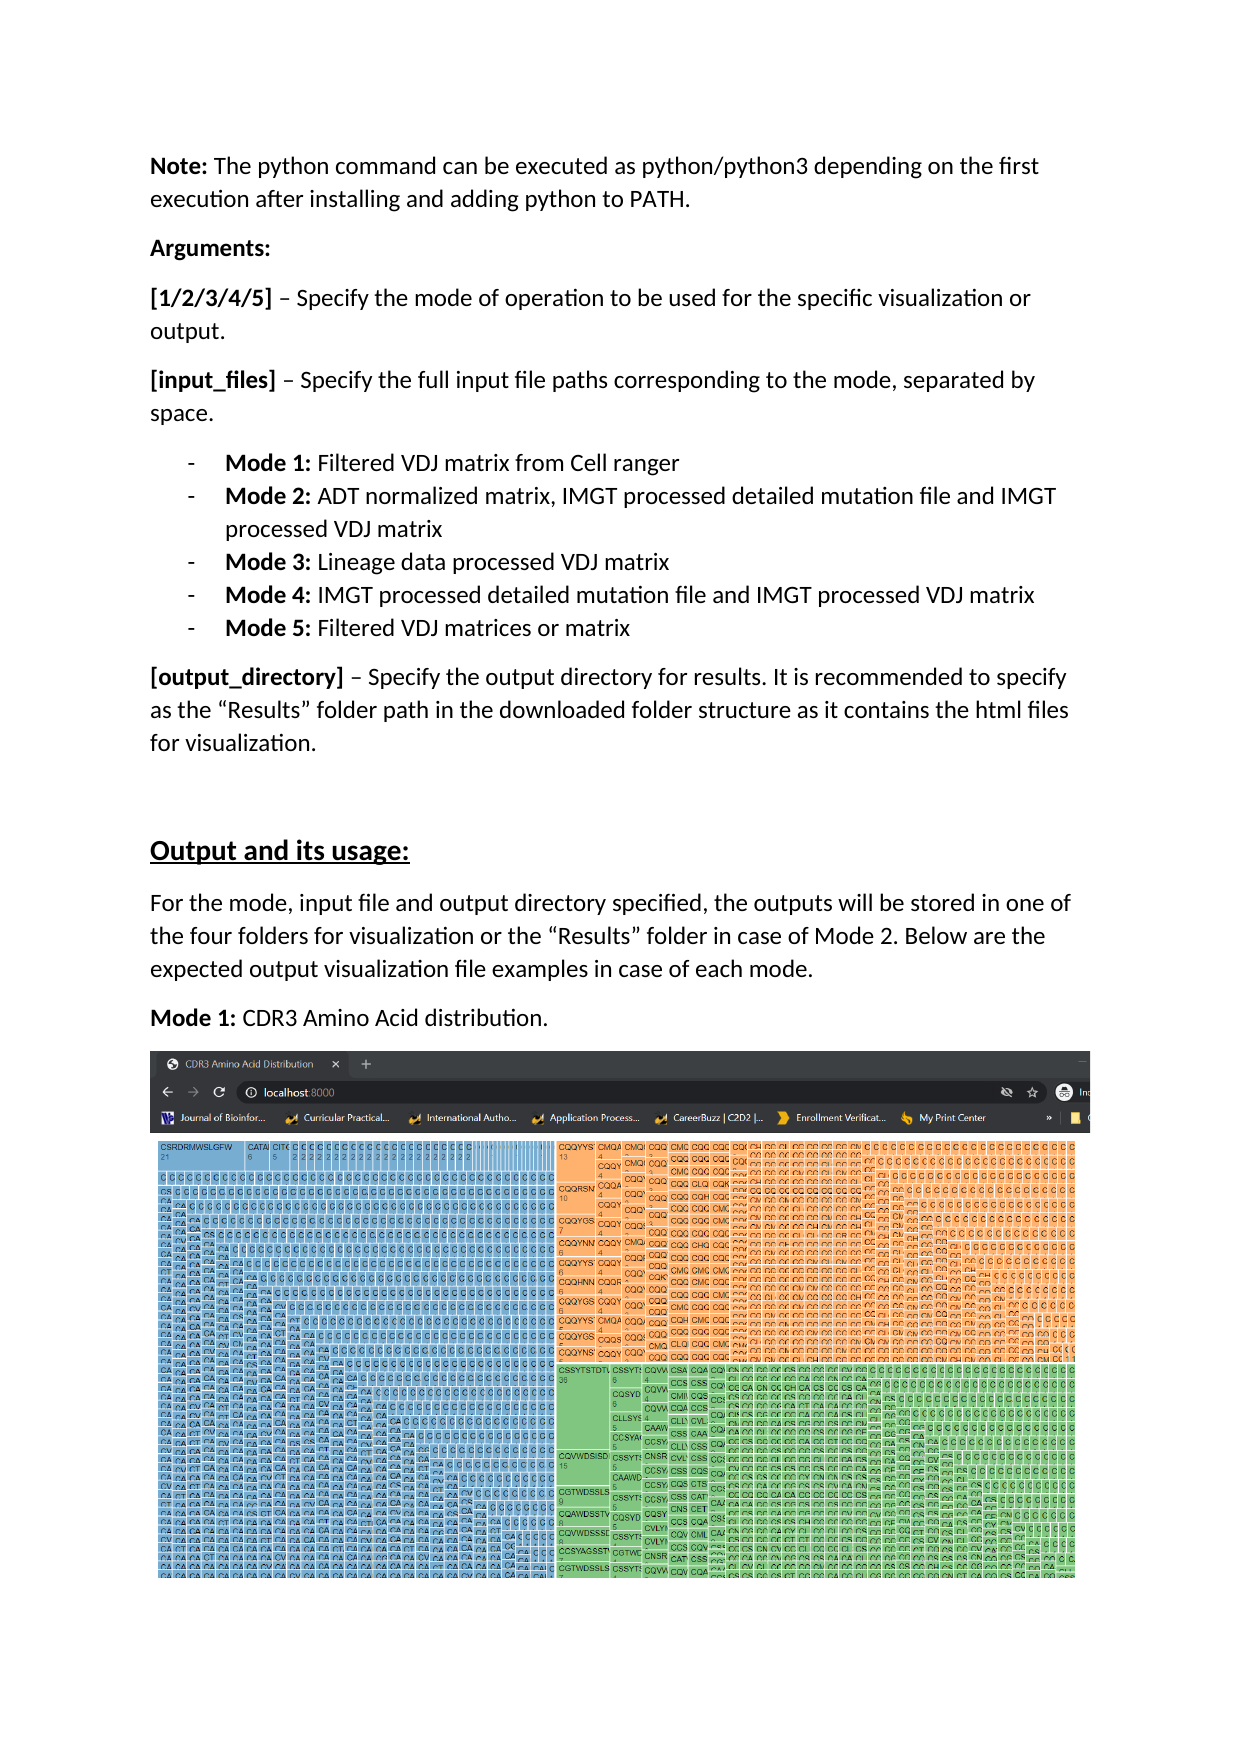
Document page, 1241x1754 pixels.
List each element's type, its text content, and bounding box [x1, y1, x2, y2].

text [1/2/3/4/5] – Specify the mode of operation to be used for the specific visualization or output. [150, 282, 1090, 346]
text For the mode, input file and output directory specified, the outputs will be stored in one of the four folders for visualization or the “Results” folder in case of Mode 2. Below are the expected output visualization file examples in case of each mode. [150, 887, 1090, 983]
text [input_files] – Specify the full input file paths corresponding to the mode, separated by space. [150, 364, 1090, 428]
text Arguments: [150, 232, 1090, 263]
text Mode 1: CDR3 Amino Acid distribution. [150, 1002, 1090, 1033]
text Note: The python command can be executed as python/python3 depending on the first execution after installing and adding python to PATH. [150, 150, 1090, 213]
list Mode 4: IMGT processed detailed mutation file and IMGT processed VDJ matrix [187, 579, 1090, 609]
text [output_directory] – Specify the output directory for results. It is recommended to specify as the “Results” folder path in the downloaded folder structure as it contains the html files for visualization. [150, 661, 1090, 758]
list Mode 5: Filtered VDJ matrices or matrix [187, 612, 1090, 642]
list Mode 2: ADT normalized matrix, IMGT processed detailed mutation file and IMGT processed VDJ matrix [187, 480, 1090, 543]
list Mode 1: Filtered VDJ matrix from Cell ranger [187, 447, 1090, 478]
list Mode 3: Lineage data processed VDJ matrix [187, 546, 1090, 576]
picture [150, 1051, 1091, 1588]
text Output and its usage: [150, 832, 1090, 867]
